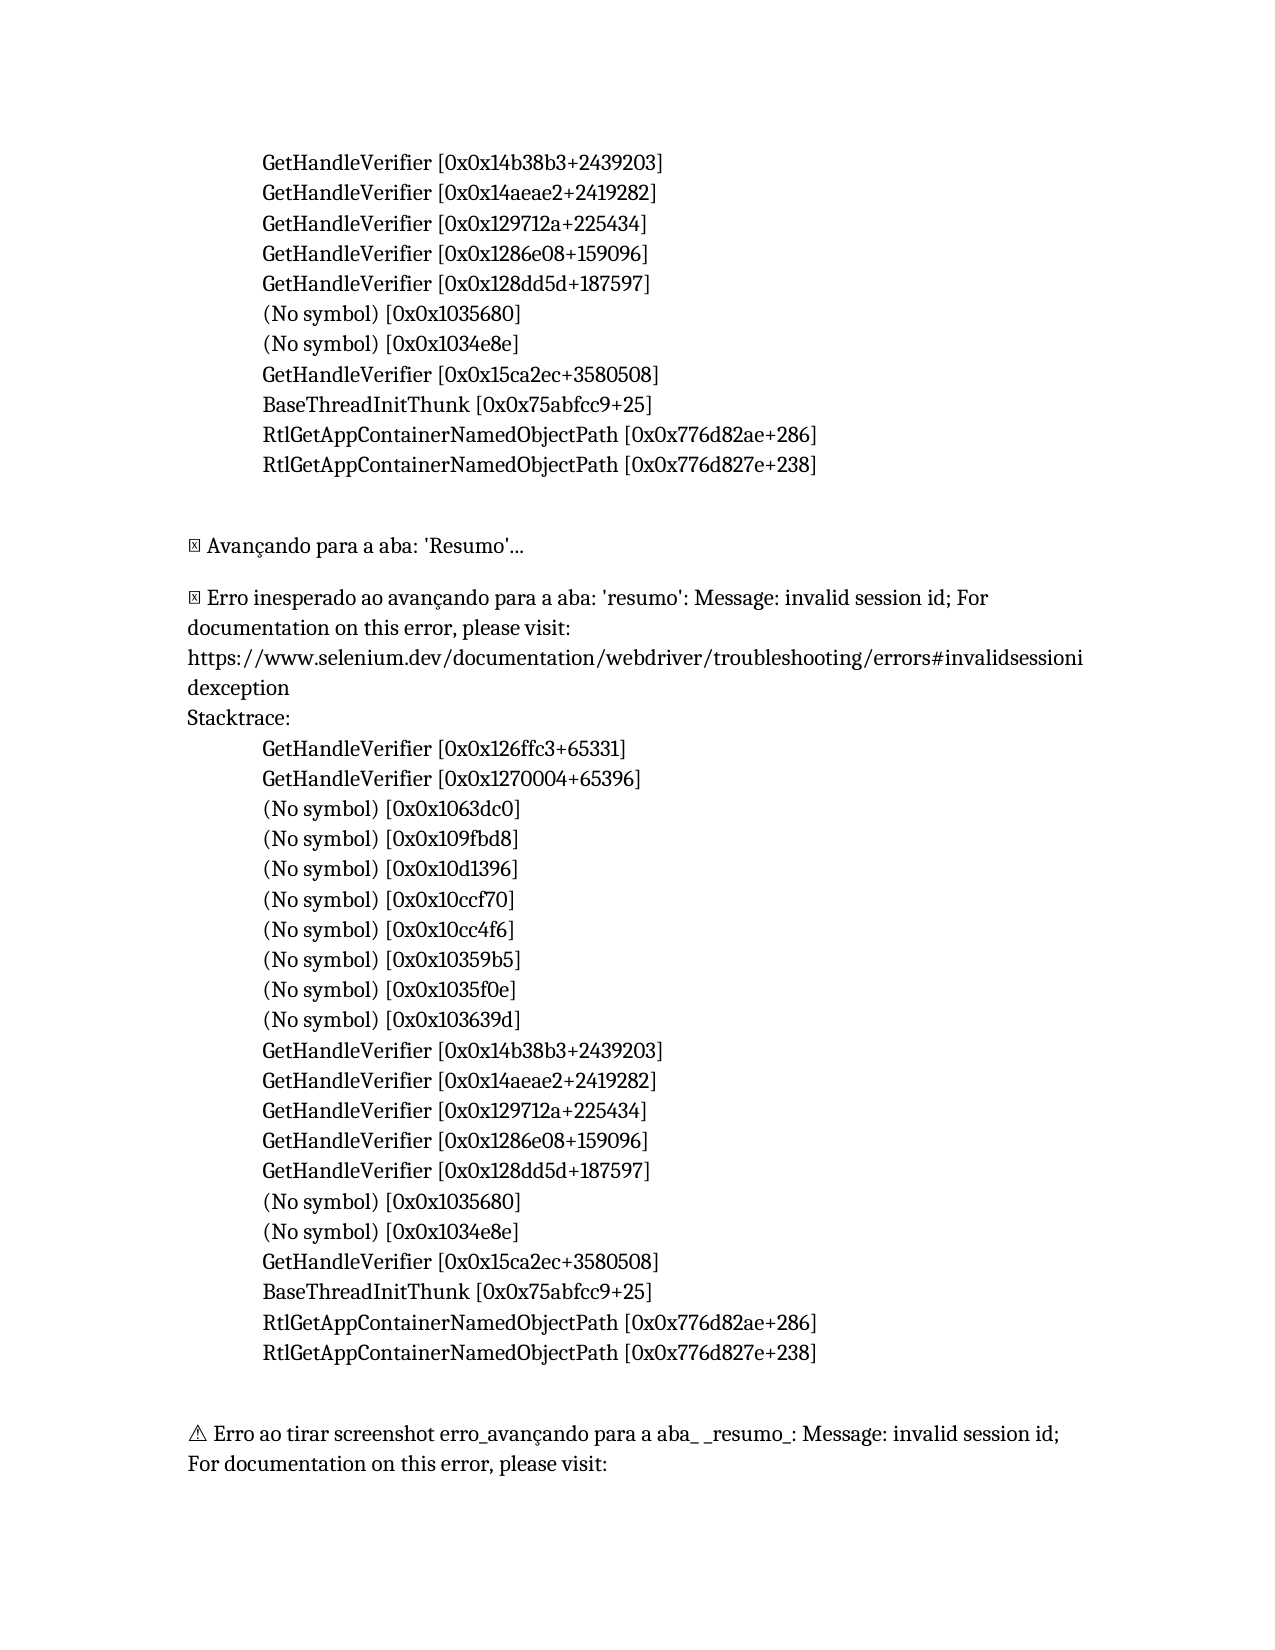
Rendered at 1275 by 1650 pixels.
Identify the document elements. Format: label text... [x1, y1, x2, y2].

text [187, 150, 1087, 509]
text 🔄 Avançando para a aba: 'Resumo'... [187, 533, 1087, 560]
text ❌ Erro inesperado ao avançando para a aba: 'resumo': Message: invalid session id; For documentation on this error, please visit: https://www.selenium.dev/documentation/webdriver/troubleshooting/errors#invalidsessionidexception Stacktrace: GetHandleVerifier [0x0x126ffc3+65331] GetHandleVerifier [0x0x1270004+65396] (No symbol) [0x0x1063dc0] (No symbol) [0x0x109fbd8] (No symbol) [0x0x10d1396] (No symbol) [0x0x10ccf70] (No symbol) [0x0x10cc4f6] (No symbol) [0x0x10359b5] (No symbol) [0x0x1035f0e] (No symbol) [0x0x103639d] GetHandleVerifier [0x0x14b38b3+2439203] GetHandleVerifier [0x0x14aeae2+2419282] GetHandleVerifier [0x0x129712a+225434] GetHandleVerifier [0x0x1286e08+159096] GetHandleVerifier [0x0x128dd5d+187597] (No symbol) [0x0x1035680] (No symbol) [0x0x1034e8e] GetHandleVerifier [0x0x15ca2ec+3580508] BaseThreadInitThunk [0x0x75abfcc9+25] RtlGetAppContainerNamedObjectPath [0x0x776d82ae+286] RtlGetAppContainerNamedObjectPath [0x0x776d827e+238] [187, 584, 1087, 1396]
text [187, 1421, 1087, 1477]
